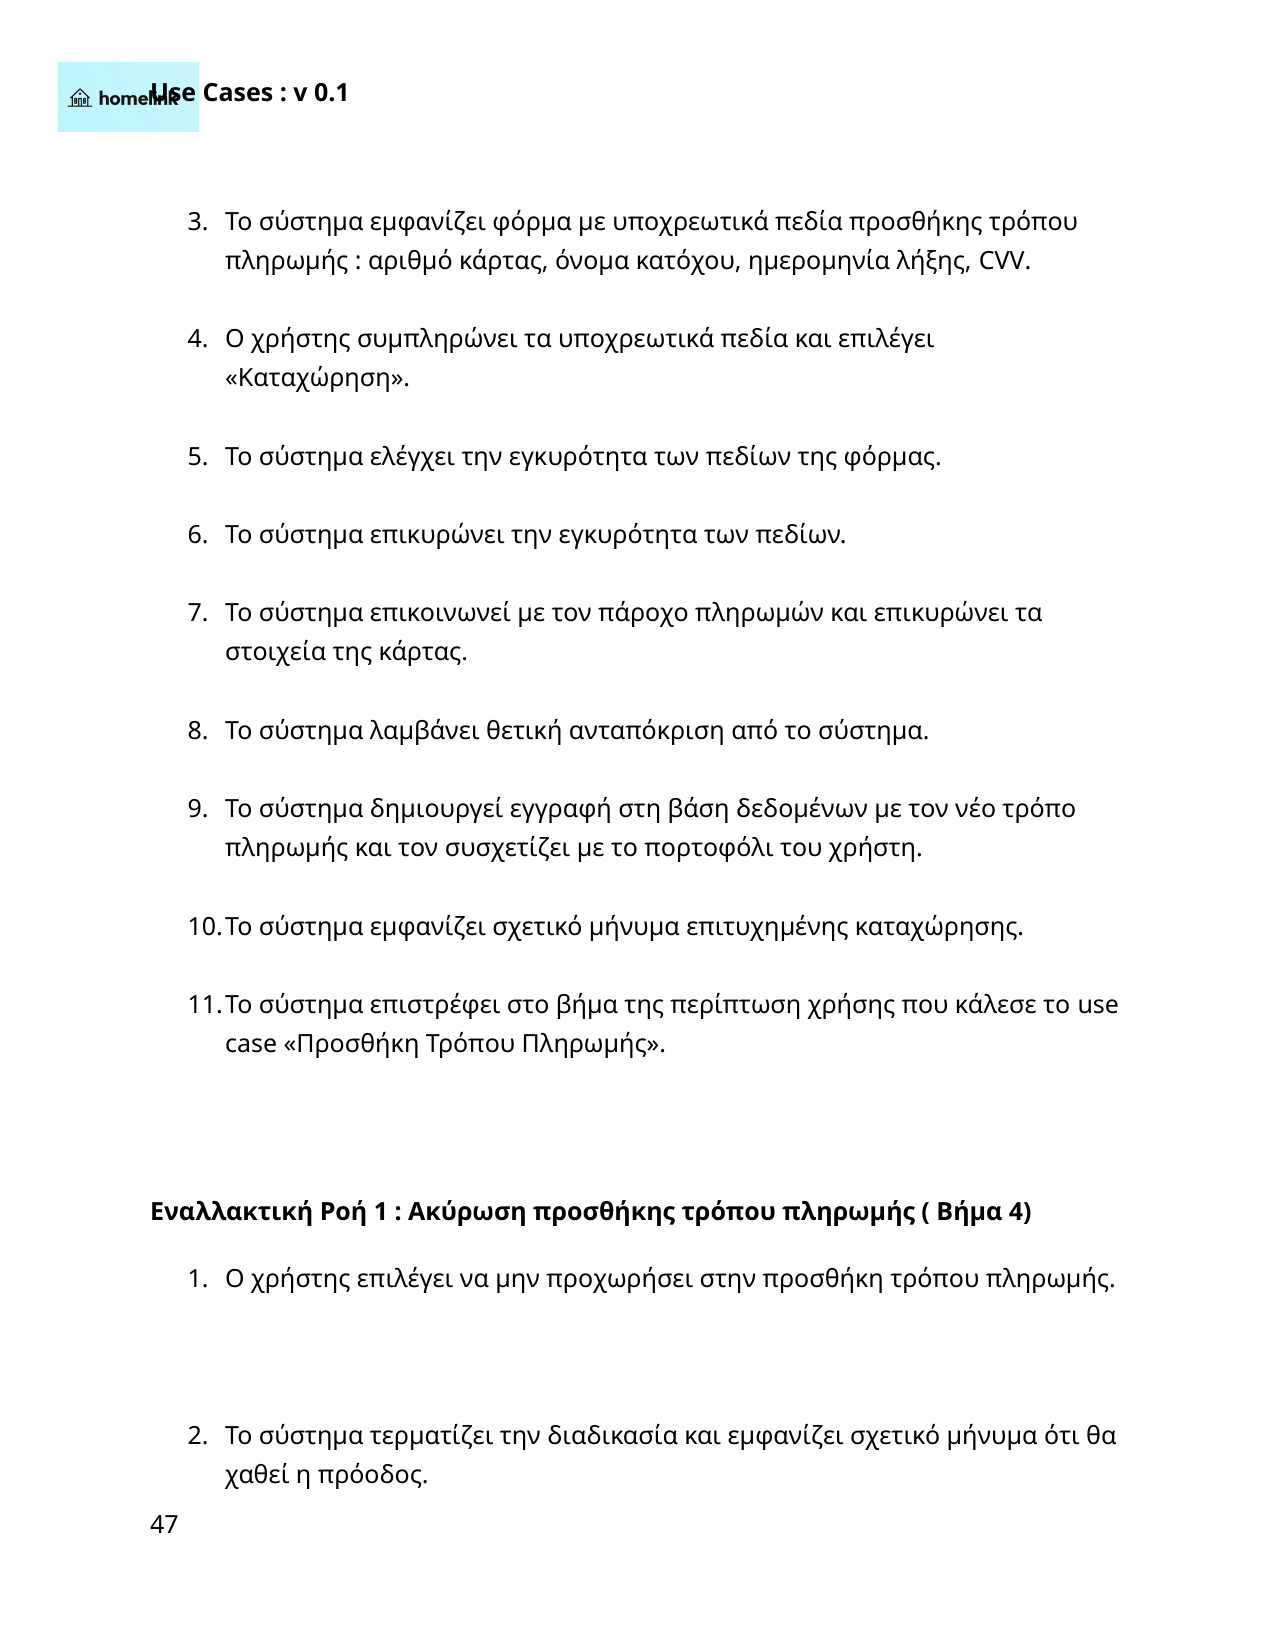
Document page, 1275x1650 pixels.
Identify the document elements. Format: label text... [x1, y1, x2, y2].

list Το σύστημα τερματίζει την διαδικασία και εμφανίζει σχετικό μήνυμα ότι θα χαθεί η πρόοδος. [187, 1418, 1125, 1491]
picture [57, 62, 200, 132]
list Το σύστημα εμφανίζει φόρμα με υποχρεωτικά πεδία προσθήκης τρόπου πληρωμής : αριθμό κάρτας, όνομα κατόχου, ημερομηνία λήξης, CVV. [187, 203, 1125, 276]
list Το σύστημα επικοινωνεί με τον πάροχο πληρωμών και επικυρώνει τα στοιχεία της κάρτας. [187, 595, 1125, 668]
list Το σύστημα λαμβάνει θετική ανταπόκριση από το σύστημα. [187, 712, 1125, 746]
list O χρήστης συμπληρώνει τα υποχρεωτικά πεδία και επιλέγει «Καταχώρηση». [187, 321, 1125, 394]
list Ο χρήστης επιλέγει να μην προχωρήσει στην προσθήκη τρόπου πληρωμής. [187, 1261, 1125, 1295]
list Το σύστημα δημιουργεί εγγραφή στη βάση δεδομένων με τον νέο τρόπο πληρωμής και τον συσχετίζει με το πορτοφόλι του χρήστη. [187, 791, 1125, 864]
text Εναλλακτική Ροή 1 : Ακύρωση προσθήκης τρόπου πληρωμής ( Βήμα 4) [150, 1193, 1125, 1227]
list Το σύστημα επιστρέφει στο βήμα της περίπτωση χρήσης που κάλεσε το use case «Προσθήκη Τρόπου Πληρωμής». [187, 987, 1125, 1060]
list Το σύστημα επικυρώνει την εγκυρότητα των πεδίων. [187, 517, 1125, 551]
list Το σύστημα εμφανίζει σχετικό μήνυμα επιτυχημένης καταχώρησης. [187, 908, 1125, 942]
list Το σύστημα ελέγχει την εγκυρότητα των πεδίων της φόρμας. [187, 438, 1125, 472]
